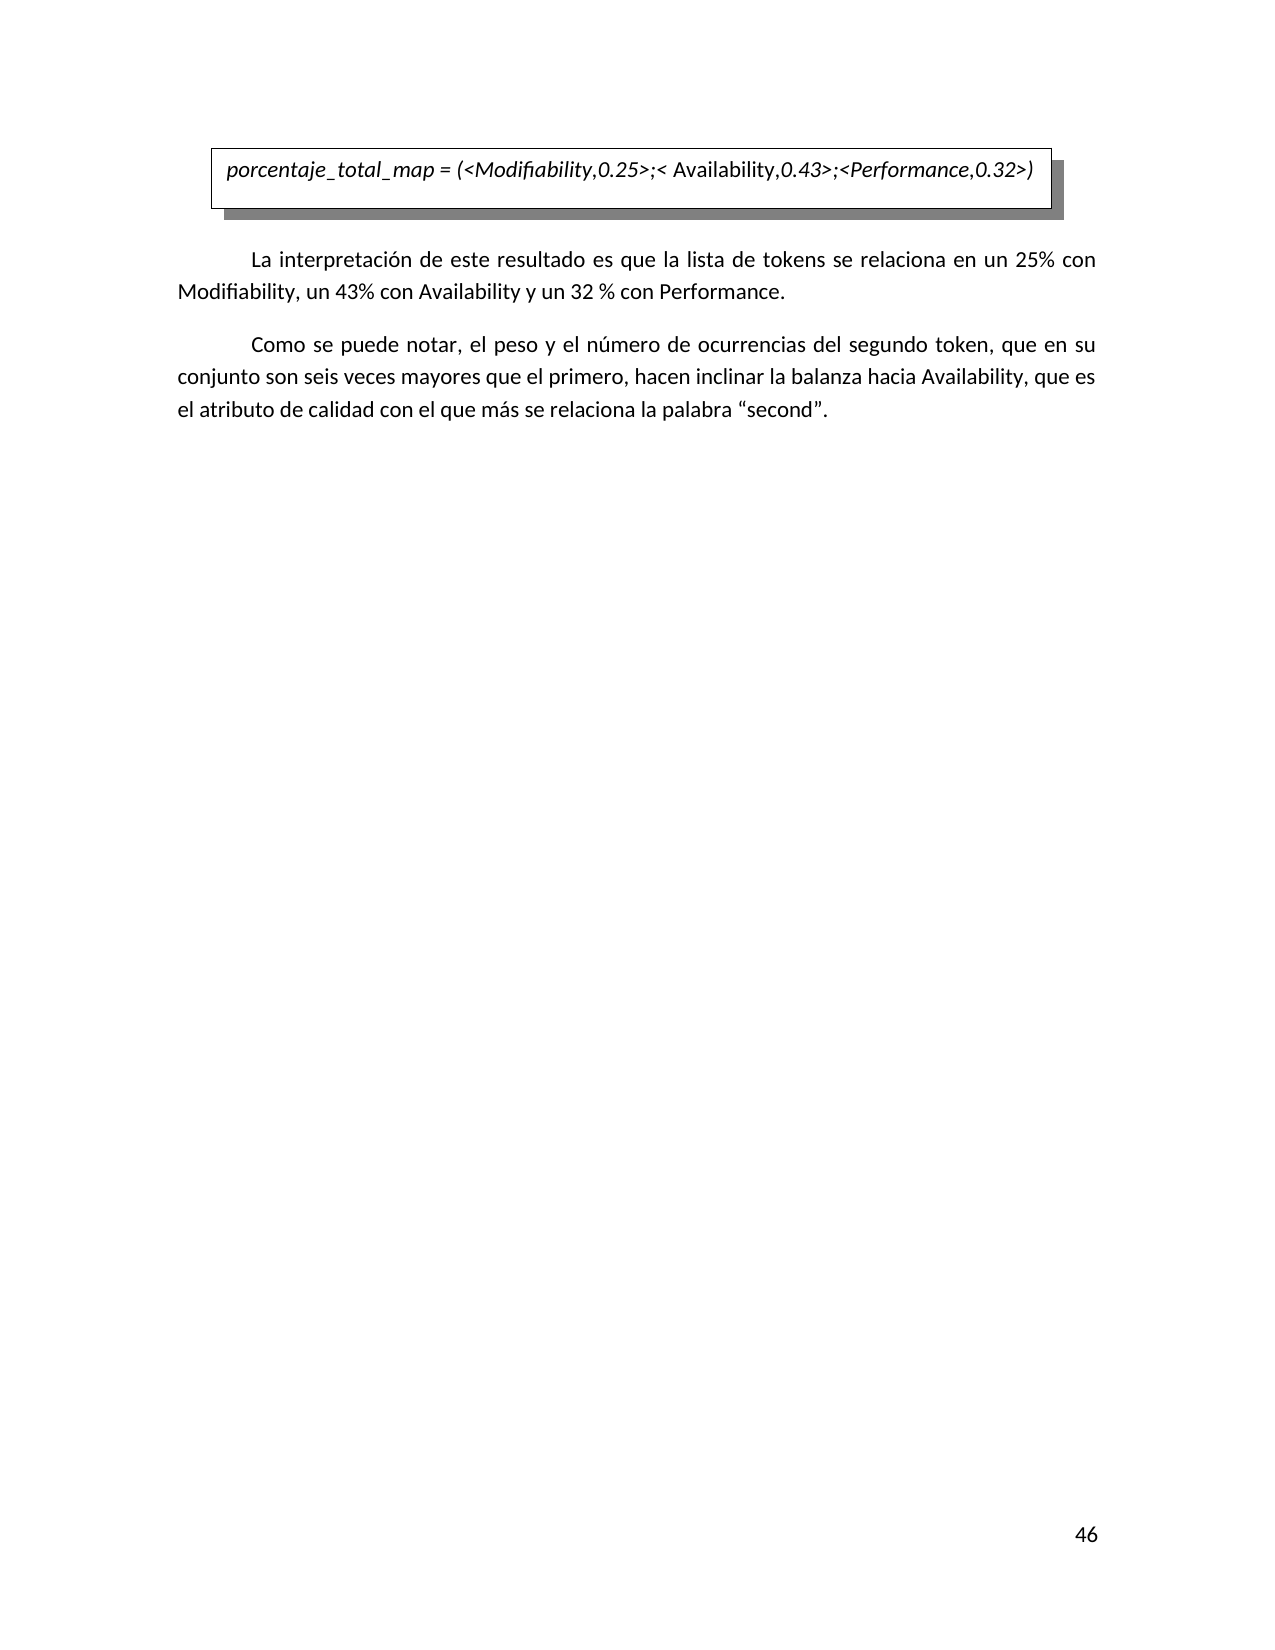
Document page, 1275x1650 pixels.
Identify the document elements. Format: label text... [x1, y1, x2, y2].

text Como se puede notar, el peso y el número de ocurrencias del segundo token, que en su conjunto son seis veces mayores que el primero, hacen inclinar la balanza hacia Availability, que es el atributo de calidad con el que más se relaciona la palabra “second”. [177, 330, 1098, 423]
text La interpretación de este resultado es que la lista de tokens se relaciona en un 25% con Modifiability, un 43% con Availability y un 32 % con Performance. [177, 245, 1098, 305]
